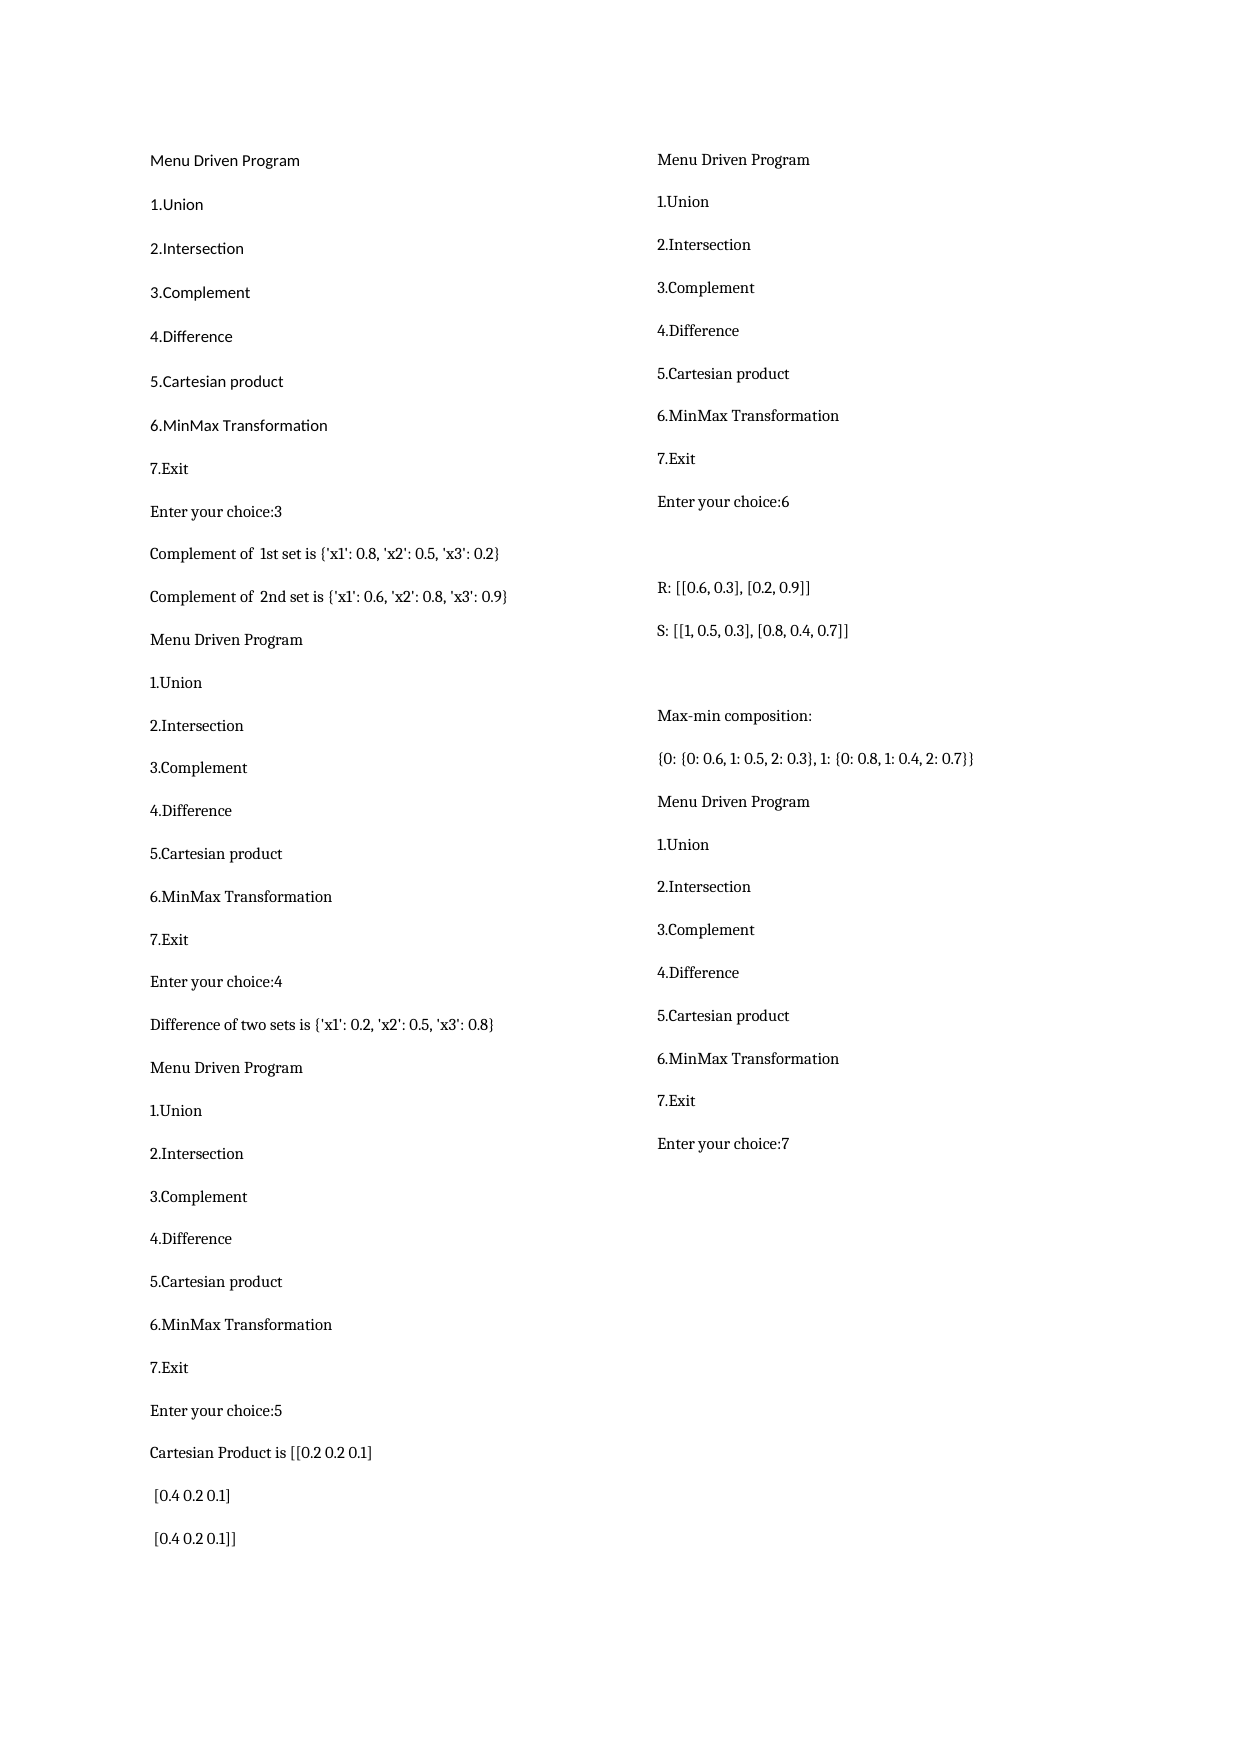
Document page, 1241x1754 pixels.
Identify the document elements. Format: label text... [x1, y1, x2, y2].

text Menu Driven Program [150, 1058, 583, 1078]
text 5.Cartesian product [657, 1006, 1090, 1025]
text 2.Intersection [150, 238, 583, 259]
text 2.Intersection [657, 236, 1090, 255]
text Menu Driven Program [150, 150, 583, 170]
text 4.Difference [657, 963, 1090, 983]
text 2.Intersection [150, 1144, 583, 1163]
text Enter your choice:3 [150, 502, 583, 521]
text 1.Union [150, 1101, 583, 1121]
text Enter your choice:4 [150, 973, 583, 992]
text 1.Union [150, 194, 583, 214]
text [0.4 0.2 0.1] [150, 1487, 583, 1506]
text Enter your choice:6 [657, 492, 1090, 512]
text 5.Cartesian product [150, 844, 583, 864]
text 7.Exit [657, 1092, 1090, 1111]
text 6.MinMax Transformation [150, 415, 583, 435]
text 7.Exit [150, 930, 583, 949]
text 3.Complement [657, 921, 1090, 940]
text [0.4 0.2 0.1]] [150, 1529, 583, 1549]
text 3.Complement [150, 282, 583, 303]
text 3.Complement [150, 759, 583, 778]
text 7.Exit [150, 459, 583, 478]
text Complement of 2nd set is {'x1': 0.6, 'x2': 0.8, 'x3': 0.9} [150, 588, 583, 607]
text 7.Exit [657, 450, 1090, 469]
text 2.Intersection [657, 878, 1090, 897]
text Max-min composition: [657, 707, 1090, 726]
text 3.Complement [150, 1187, 583, 1206]
text 4.Difference [150, 327, 583, 347]
text 5.Cartesian product [150, 1273, 583, 1292]
text 2.Intersection [150, 716, 583, 735]
text 6.MinMax Transformation [150, 1315, 583, 1334]
text 1.Union [150, 673, 583, 692]
text 4.Difference [657, 321, 1090, 340]
text Menu Driven Program [657, 792, 1090, 811]
text Difference of two sets is {'x1': 0.2, 'x2': 0.5, 'x3': 0.8} [150, 1016, 583, 1035]
text 6.MinMax Transformation [150, 887, 583, 906]
text Cartesian Product is [[0.2 0.2 0.1] [150, 1444, 583, 1463]
text 5.Cartesian product [150, 371, 583, 391]
text 6.MinMax Transformation [657, 407, 1090, 426]
text 4.Difference [150, 802, 583, 821]
text 7.Exit [150, 1358, 583, 1377]
text 1.Union [657, 835, 1090, 854]
text 4.Difference [150, 1230, 583, 1249]
text 3.Complement [657, 278, 1090, 298]
text Complement of 1st set is {'x1': 0.8, 'x2': 0.5, 'x3': 0.2} [150, 545, 583, 564]
text 1.Union [657, 193, 1090, 212]
text 6.MinMax Transformation [657, 1049, 1090, 1068]
text Enter your choice:5 [150, 1401, 583, 1420]
text Menu Driven Program [657, 150, 1090, 169]
text Enter your choice:7 [657, 1135, 1090, 1154]
text S: [[1, 0.5, 0.3], [0.8, 0.4, 0.7]] [657, 621, 1090, 640]
text Menu Driven Program [150, 630, 583, 649]
text R: [[0.6, 0.3], [0.2, 0.9]] [657, 578, 1090, 597]
text 5.Cartesian product [657, 364, 1090, 383]
text {0: {0: 0.6, 1: 0.5, 2: 0.3}, 1: {0: 0.8, 1: 0.4, 2: 0.7}} [657, 749, 1090, 768]
